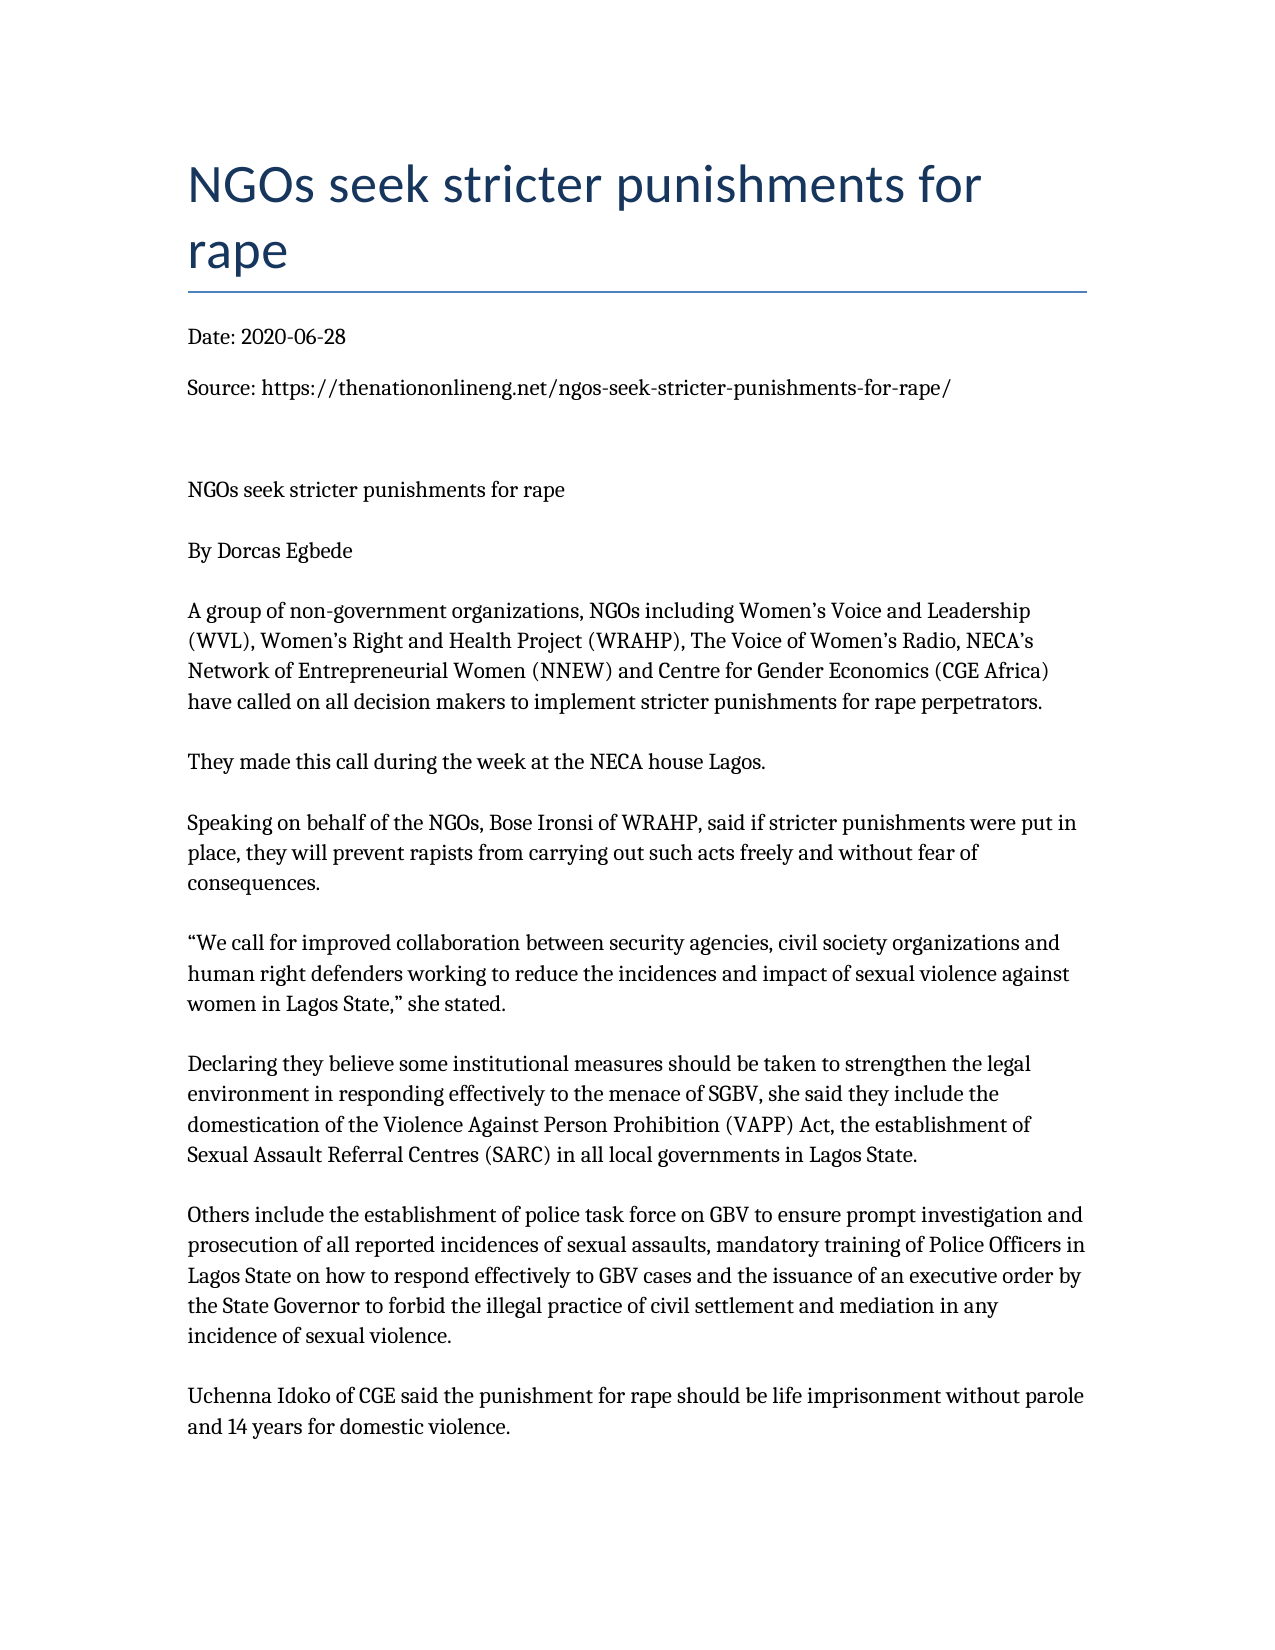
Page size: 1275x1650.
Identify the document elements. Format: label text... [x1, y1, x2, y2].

text Source: https://thenationonlineng.net/ngos-seek-stricter-punishments-for-rape/ [187, 375, 1087, 401]
title NGOs seek stricter punishments for rape [187, 150, 1087, 293]
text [187, 477, 1087, 1470]
text Date: 2020-06-28 [187, 324, 1087, 350]
